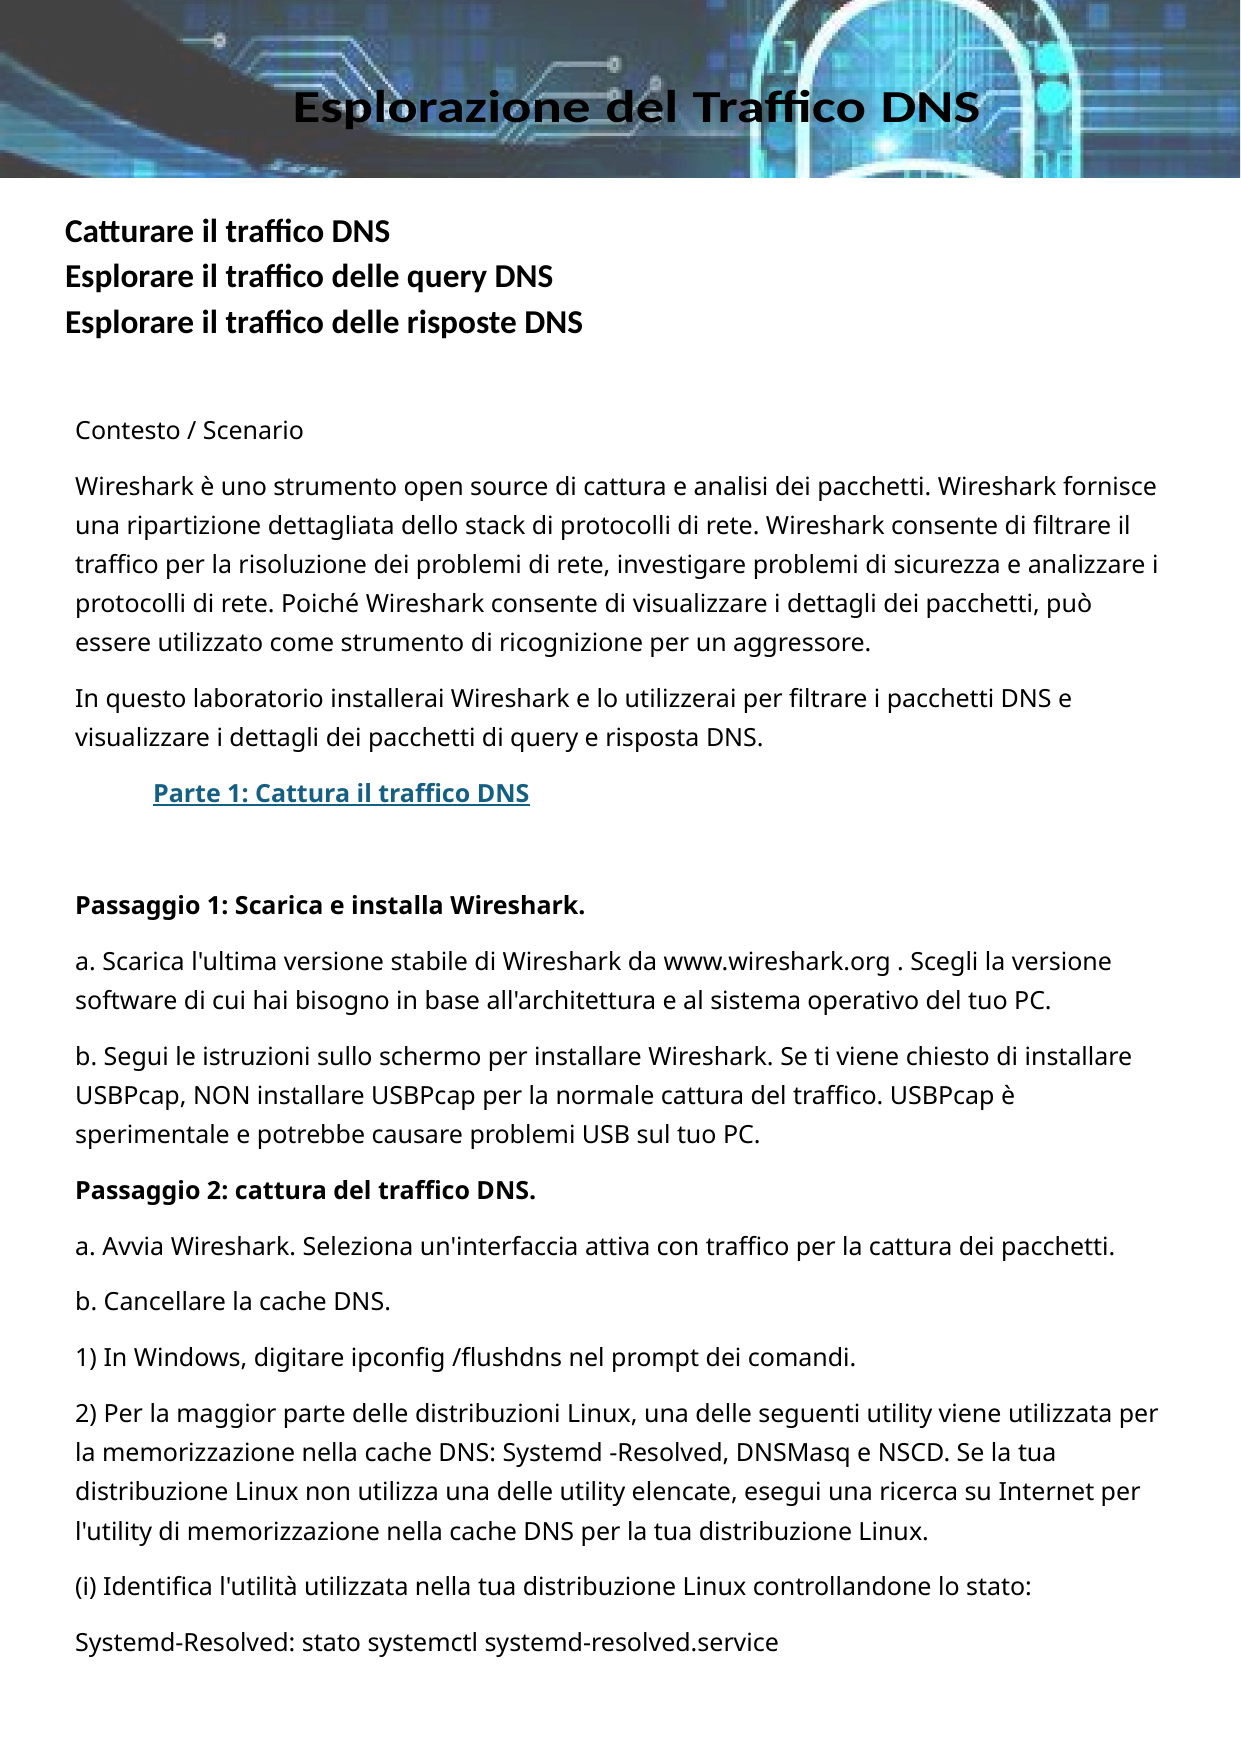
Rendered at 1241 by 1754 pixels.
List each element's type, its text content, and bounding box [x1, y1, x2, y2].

text Passaggio 1: Scarica e installa Wireshark. [75, 887, 1165, 921]
text a. Scarica l'ultima versione stabile di Wireshark da www.wireshark.org . Scegli la versione software di cui hai bisogno in base all'architettura e al sistema operativo del tuo PC. [75, 943, 1165, 1016]
text 1) In Windows, digitare ipconfig /flushdns nel prompt dei comandi. [75, 1340, 1165, 1374]
text Wireshark è uno strumento open source di cattura e analisi dei pacchetti. Wireshark fornisce una ripartizione dettagliata dello stack di protocolli di rete. Wireshark consente di filtrare il traffico per la risoluzione dei problemi di rete, investigare problemi di sicurezza e analizzare i protocolli di rete. Poiché Wireshark consente di visualizzare i dettagli dei pacchetti, può essere utilizzato come strumento di ricognizione per un aggressore. [75, 468, 1165, 659]
text (i) Identifica l'utilità utilizzata nella tua distribuzione Linux controllandone lo stato: [75, 1569, 1165, 1603]
text Parte 1: Cattura il traffico DNS [75, 776, 1165, 810]
picture [0, 0, 1241, 178]
text a. Avvia Wireshark. Seleziona un'interfaccia attiva con traffico per la cattura dei pacchetti. [75, 1228, 1165, 1262]
text Esplorare il traffico delle query DNS [65, 255, 1165, 296]
text Catturare il traffico DNS [65, 210, 1165, 251]
text Systemd-Resolved: stato systemctl systemd-resolved.service [75, 1625, 1165, 1659]
text 2) Per la maggior parte delle distribuzioni Linux, una delle seguenti utility viene utilizzata per la memorizzazione nella cache DNS: Systemd -Resolved, DNSMasq e NSCD. Se la tua distribuzione Linux non utilizza una delle utility elencate, esegui una ricerca su Internet per l'utility di memorizzazione nella cache DNS per la tua distribuzione Linux. [75, 1396, 1165, 1547]
text b. Segui le istruzioni sullo schermo per installare Wireshark. Se ti viene chiesto di installare USBPcap, NON installare USBPcap per la normale cattura del traffico. USBPcap è sperimentale e potrebbe causare problemi USB sul tuo PC. [75, 1038, 1165, 1151]
text In questo laboratorio installerai Wireshark e lo utilizzerai per filtrare i pacchetti DNS e visualizzare i dettagli dei pacchetti di query e risposta DNS. [75, 681, 1165, 754]
text Esplorare il traffico delle risposte DNS [65, 301, 1165, 341]
text b. Cancellare la cache DNS. [75, 1284, 1165, 1318]
text Contesto / Scenario [75, 412, 1165, 446]
text Passaggio 2: cattura del traffico DNS. [75, 1172, 1165, 1206]
